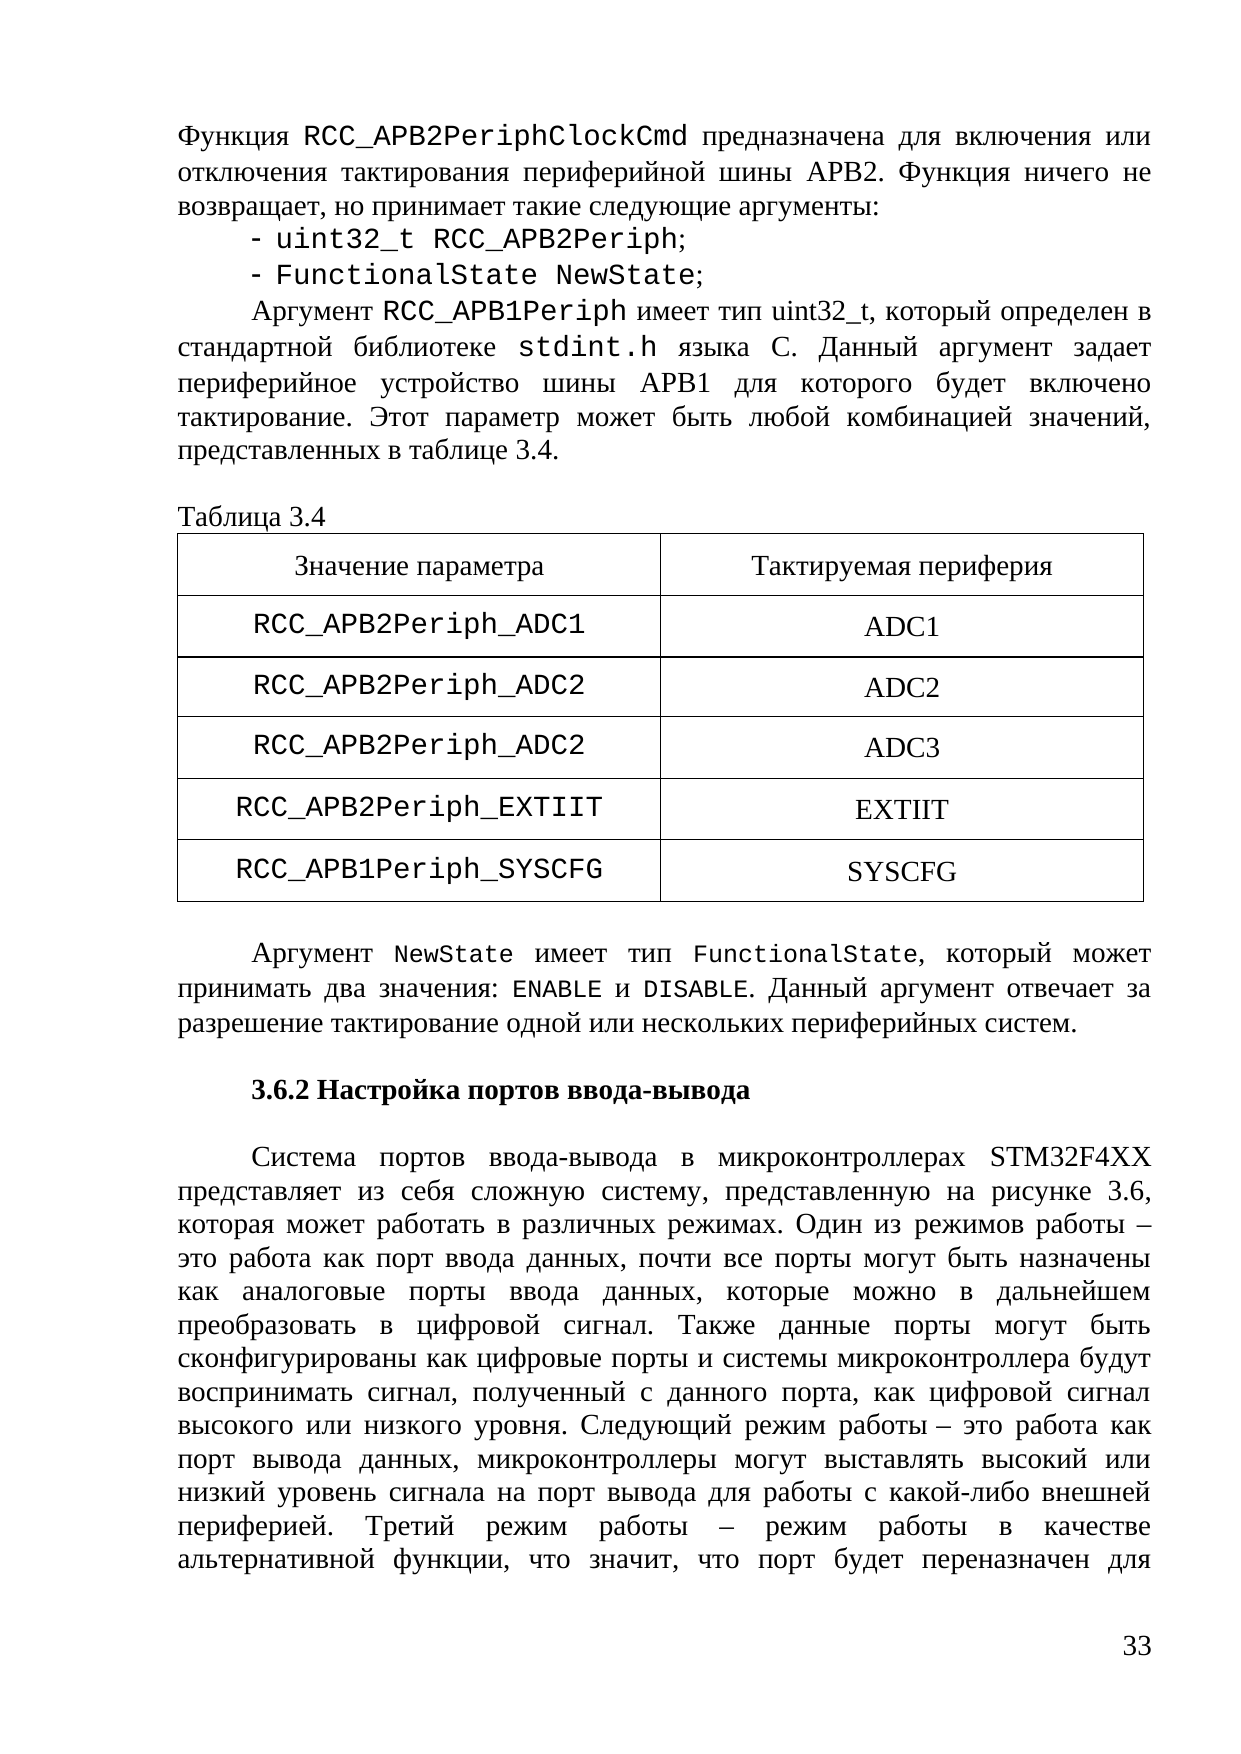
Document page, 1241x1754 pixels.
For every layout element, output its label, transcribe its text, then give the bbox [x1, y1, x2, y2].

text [177, 118, 1152, 221]
table_header Значение параметра [178, 534, 660, 595]
table_cell ADC1 [661, 596, 1143, 656]
list FunctionalState NewState; [177, 257, 1152, 293]
text Аргумент NewState имеет тип FunctionalState, который может принимать два значения: ENABLE и DISABLE. Данный аргумент отвечает за разрешение тактирование одной или нескольких периферийных систем. [177, 935, 1152, 1038]
subtitle 3.6.2 Настройка портов ввода-вывода [177, 1072, 1152, 1106]
table_cell RCC_APB1Periph_SYSCFG [178, 840, 660, 901]
table_cell RCC_APB2Periph_EXTIIT [178, 779, 660, 839]
table_cell RCC_APB2Periph_ADC1 [178, 596, 660, 656]
table_cell ADC3 [661, 717, 1143, 777]
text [177, 1139, 1152, 1575]
text Таблица 3.4 [177, 499, 1152, 533]
table_header Тактируемая периферия [661, 534, 1143, 595]
table_cell EXTIIT [661, 779, 1143, 839]
table_cell SYSCFG [661, 840, 1143, 901]
list uint32_t RCC_APB2Periph; [177, 221, 1152, 257]
table_cell RCC_APB2Periph_ADC2 [178, 717, 660, 777]
table_cell ADC2 [661, 658, 1143, 716]
table_cell RCC_APB2Periph_ADC2 [178, 658, 660, 716]
text Аргумент RCC_APB1Periph имеет тип uint32_t, который определен в стандартной библиотеке stdint.h языка C. Данный аргумент задает периферийное устройство шины APB1 для которого будет включено тактирование. Этот параметр может быть любой комбинацией значений, представленных в таблице 3.4. [177, 293, 1152, 466]
